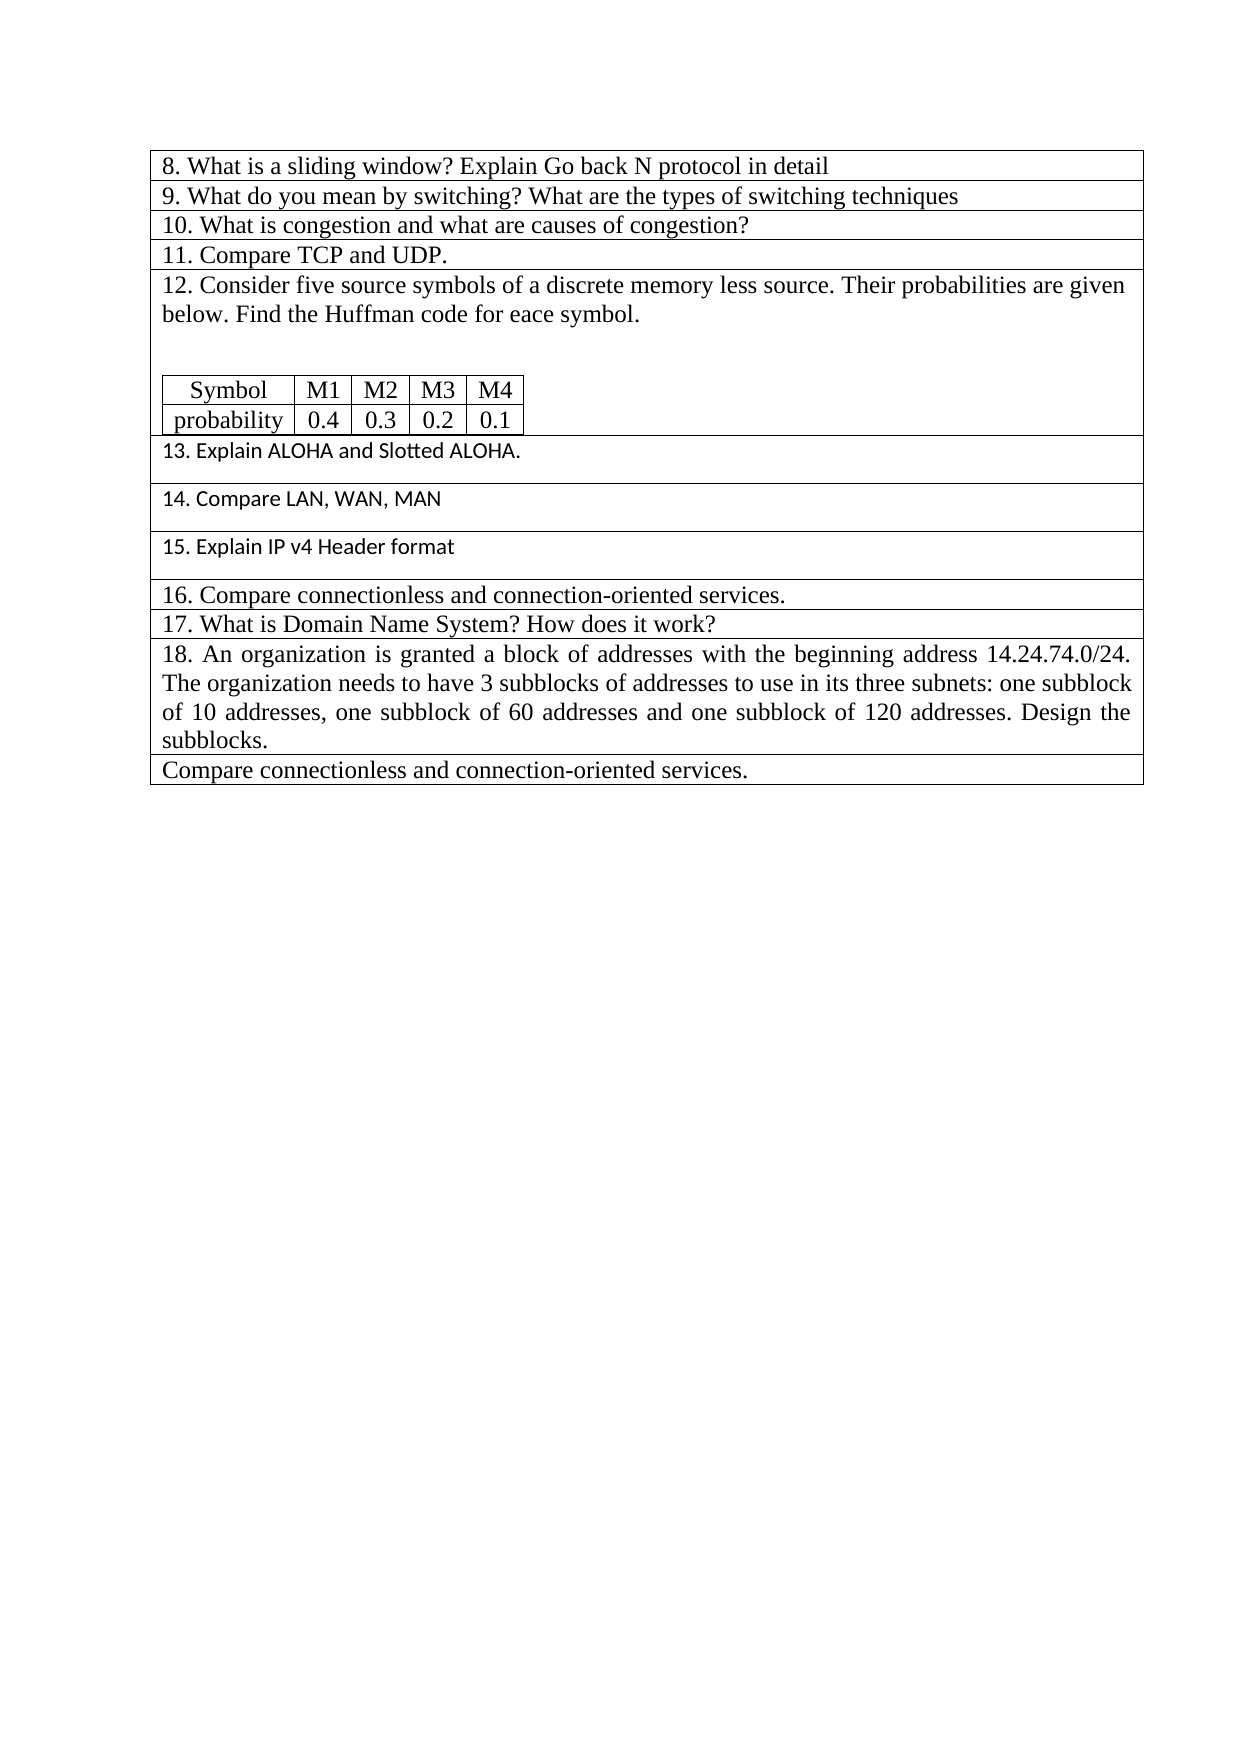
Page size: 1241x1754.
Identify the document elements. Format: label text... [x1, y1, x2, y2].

table_cell 10. What is congestion and what are causes of congestion? [151, 211, 1143, 239]
table_cell 13. Explain ALOHA and Slotted ALOHA. [151, 436, 1143, 483]
table_cell 8. What is a sliding window? Explain Go back N protocol in detail [151, 151, 1143, 180]
table_cell 9. What do you mean by switching? What are the types of switching techniques [151, 181, 1143, 209]
table_cell 15. Explain IP v4 Header format [151, 532, 1143, 579]
table_cell 18. An organization is granted a block of addresses with the beginning address 14.24.74.0/24. The organization needs to have 3 subblocks of addresses to use in its three subnets: one subblock of 10 addresses, one subblock of 60 addresses and one subblock of 120 addresses. Design the subblocks. [151, 639, 1143, 754]
table_cell Compare connectionless and connection-oriented services. [151, 755, 1143, 784]
table_cell 12. Consider five source symbols of a discrete memory less source. Their probabilities are given below. Find the Huffman code for eace symbol. [151, 270, 1143, 435]
table_cell 17. What is Domain Name System? How does it work? [151, 610, 1143, 638]
table_cell 11. Compare TCP and UDP. [151, 240, 1143, 269]
table_cell 16. Compare connectionless and connection-oriented services. [151, 580, 1143, 608]
table_cell 14. Compare LAN, WAN, MAN [151, 484, 1143, 531]
